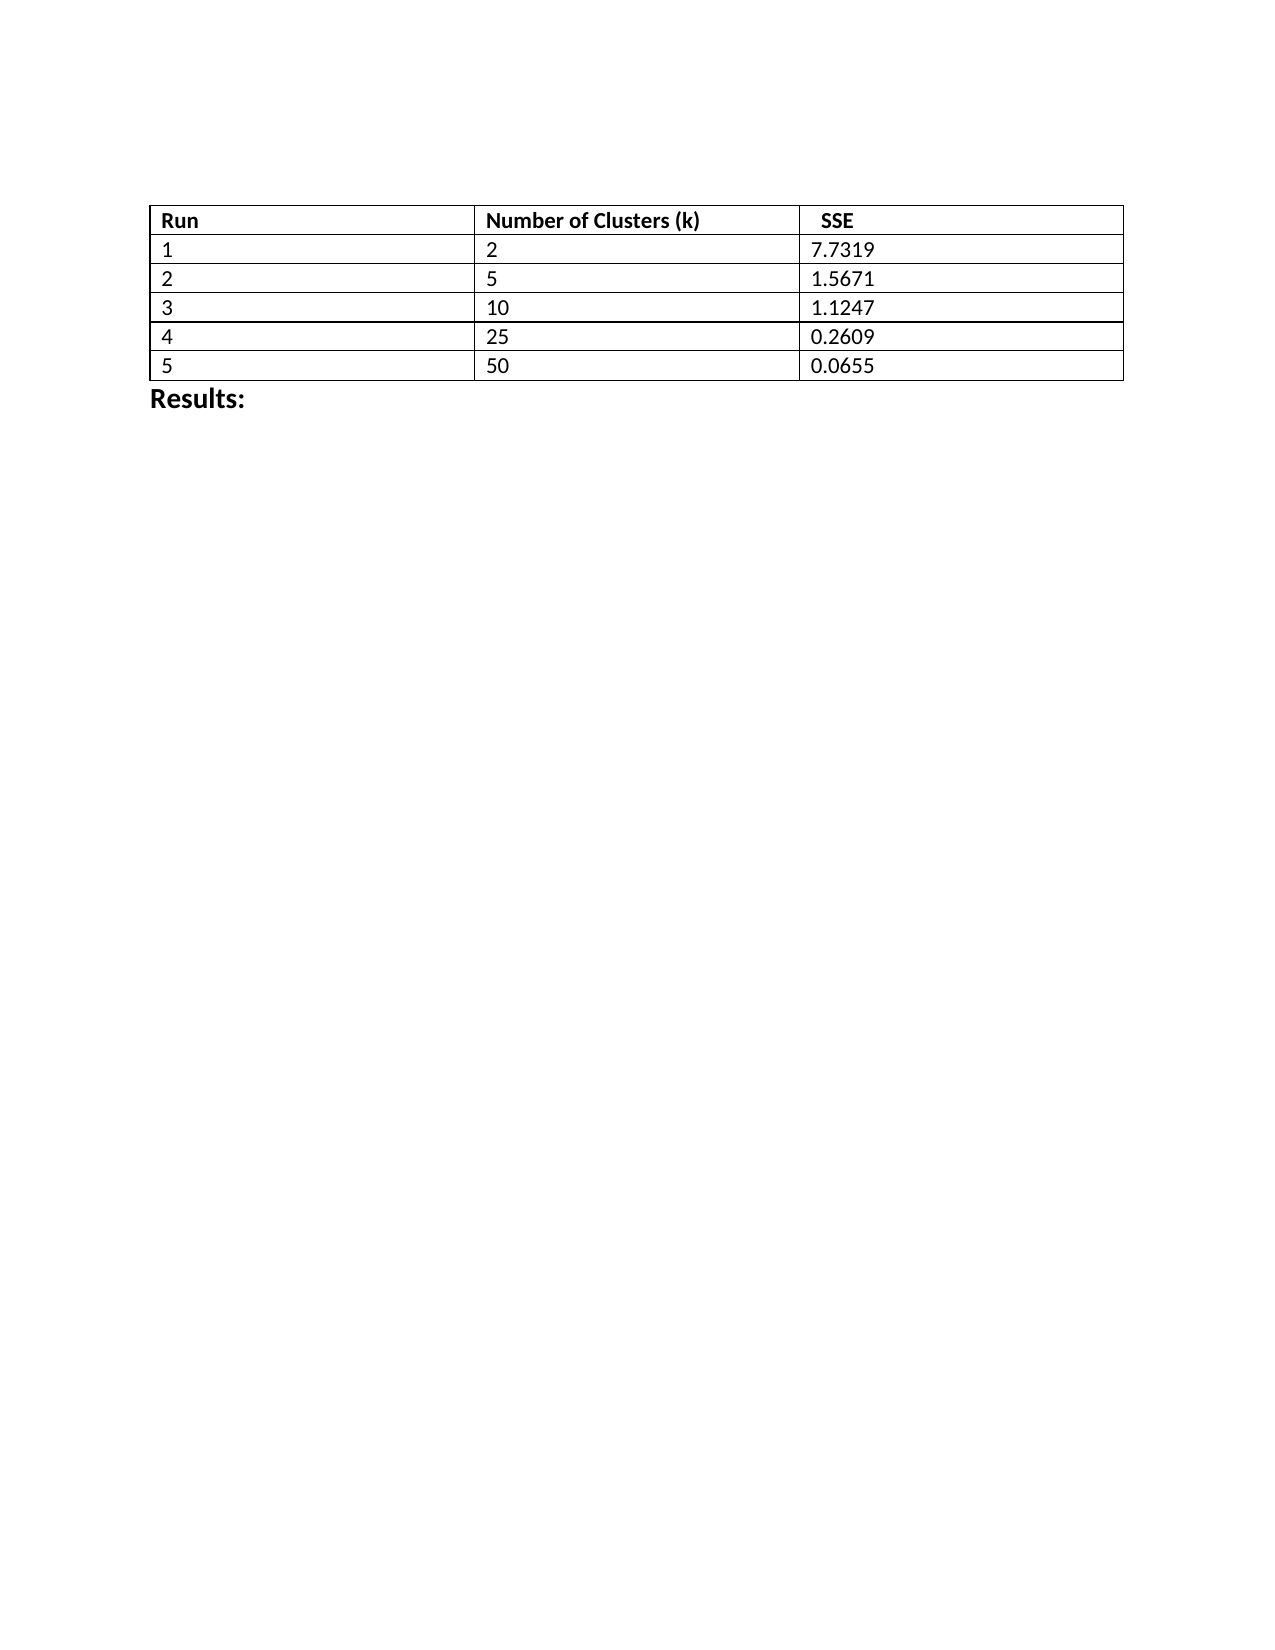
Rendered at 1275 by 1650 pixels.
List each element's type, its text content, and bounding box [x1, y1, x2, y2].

table_header Run [151, 206, 474, 234]
table_cell 3 [151, 293, 474, 321]
table_cell 2 [475, 235, 799, 263]
table_header Number of Clusters (k) [475, 206, 799, 234]
table_cell 2 [151, 264, 474, 292]
table_cell 1.1247 [800, 293, 1123, 321]
text Results: [150, 381, 1125, 416]
table_cell 7.7319 [800, 235, 1123, 263]
table_cell 0.0655 [800, 351, 1123, 379]
table_cell 5 [151, 351, 474, 379]
table_cell 1 [151, 235, 474, 263]
table_cell 25 [475, 323, 799, 350]
table_cell 5 [475, 264, 799, 292]
table_cell 0.2609 [800, 323, 1123, 350]
table_cell 10 [475, 293, 799, 321]
table_header SSE [800, 206, 1123, 234]
table_cell 4 [151, 323, 474, 350]
table_cell 1.5671 [800, 264, 1123, 292]
table_cell 50 [475, 351, 799, 379]
